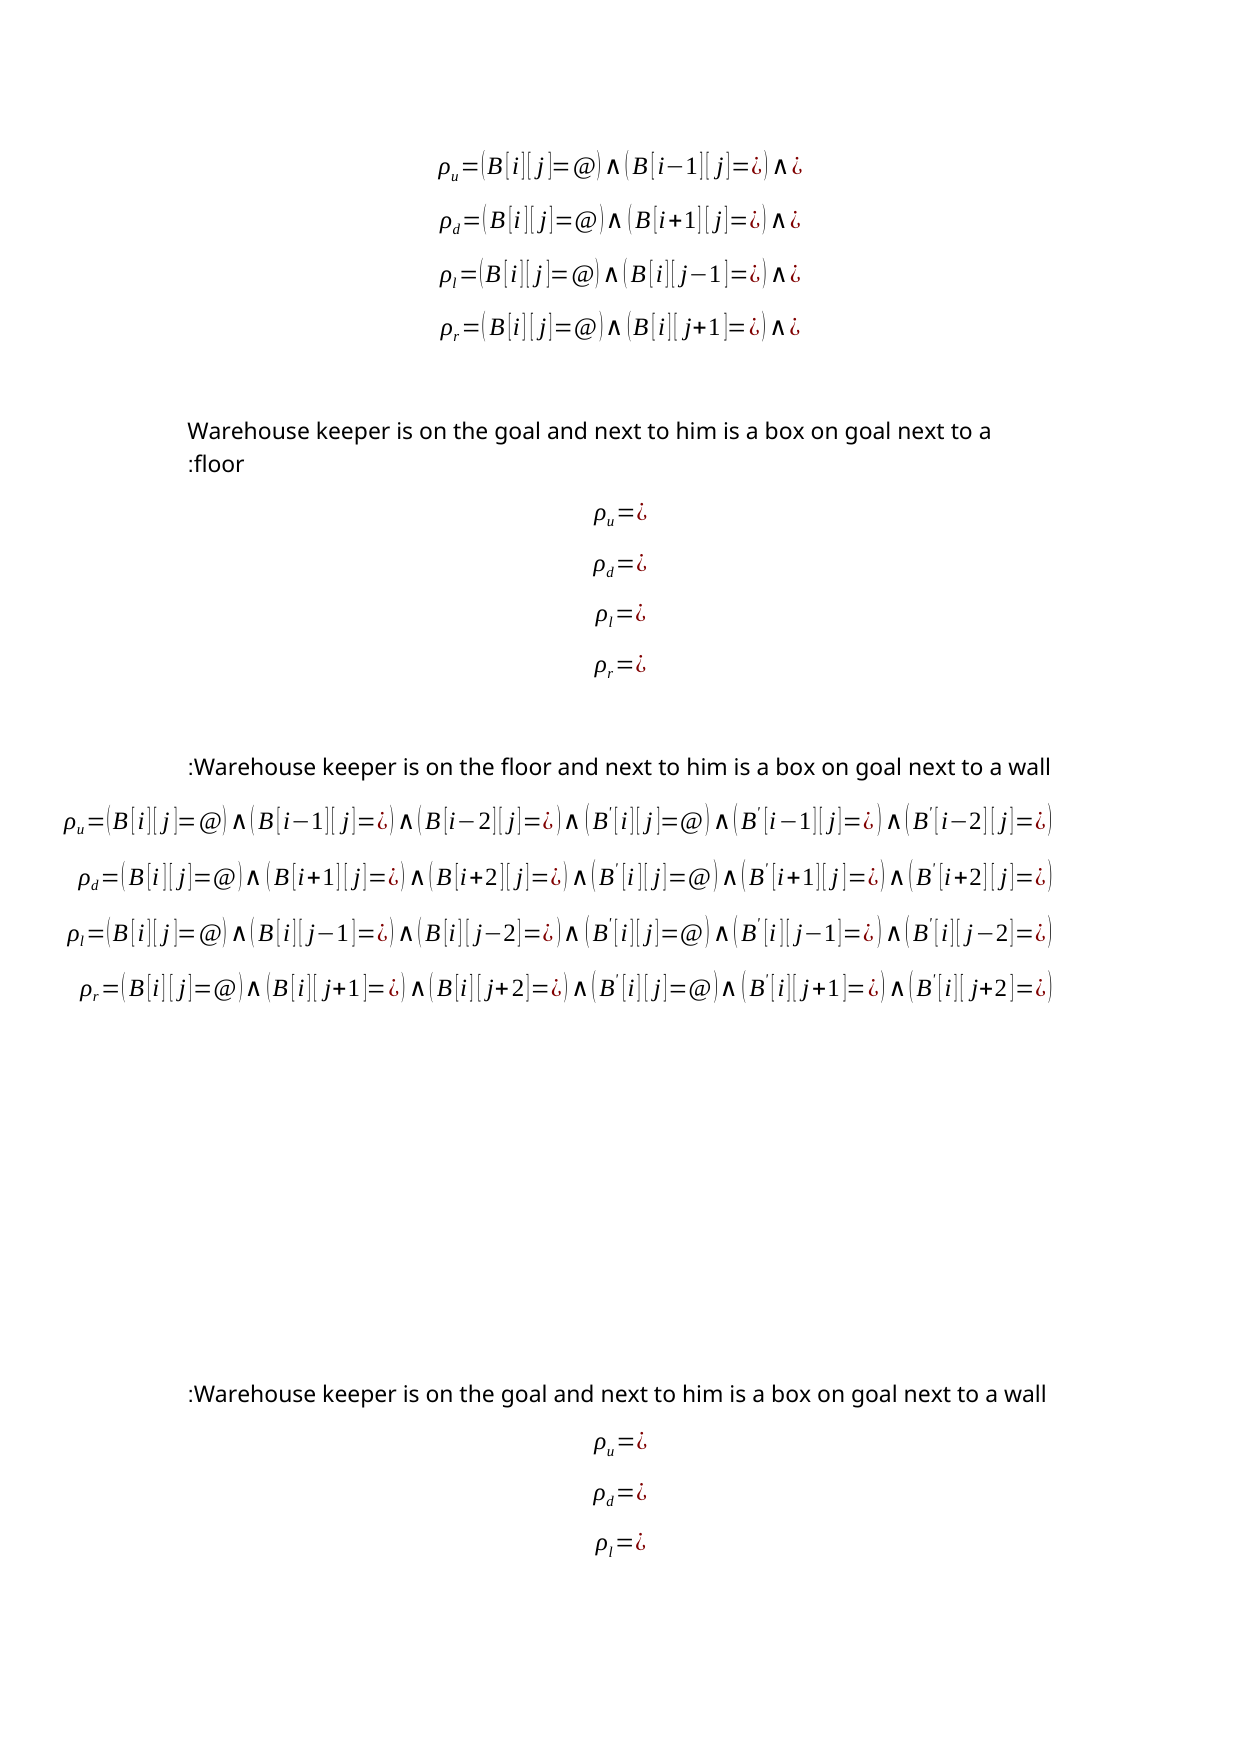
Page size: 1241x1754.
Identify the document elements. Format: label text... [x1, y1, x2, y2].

text Warehouse keeper is on the goal and next to him is a box on goal next to a wall: [187, 1377, 1053, 1409]
text Warehouse keeper is on the goal and next to him is a box on goal next to a floor: [187, 414, 1053, 479]
text Warehouse keeper is on the floor and next to him is a box on goal next to a wall: [187, 751, 1053, 782]
